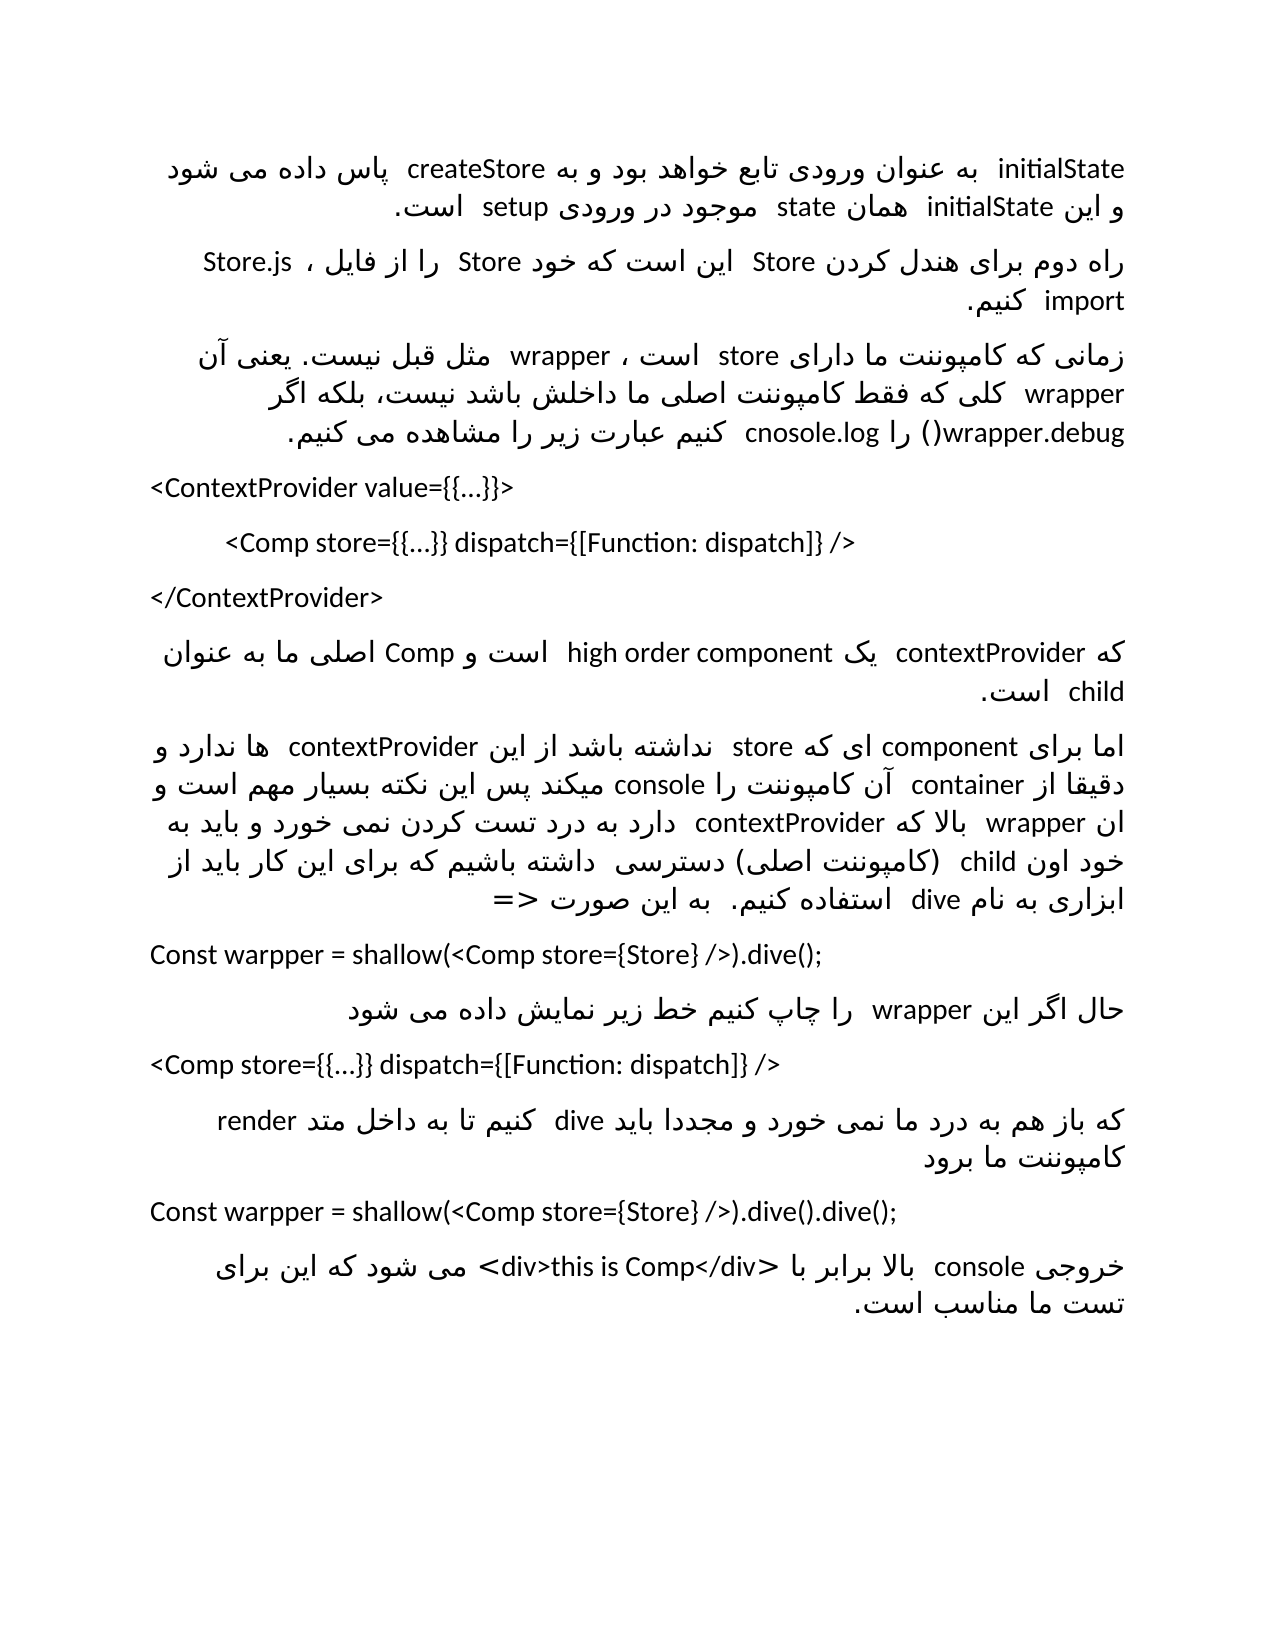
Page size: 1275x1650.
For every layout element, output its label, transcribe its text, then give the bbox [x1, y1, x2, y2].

text <Comp store={{…}} dispatch={[Function: dispatch]} /> [150, 1046, 1125, 1082]
text که باز هم به درد ما نمی خورد و مجددا باید dive کنیم تا به داخل متد render کامپوننت ما برود [150, 1102, 1125, 1174]
text Const warpper = shallow(<Comp store={Store} />).dive().dive(); [150, 1193, 1125, 1229]
text <ContextProvider value={{…}}> [150, 469, 1125, 504]
text </ContextProvider> [150, 579, 1125, 615]
text که contextProvider یک high order component است و Comp اصلی ما به عنوان child است. [150, 634, 1125, 708]
text <Comp store={{…}} dispatch={[Function: dispatch]} /> [150, 524, 1125, 560]
text اما برای component ای که store نداشته باشد از این contextProvider ها ندارد و دقیقا از container آن کامپوننت را console میکند پس این نکته بسیار مهم است و ان wrapper بالا که contextProvider دارد به درد تست کردن نمی خورد و باید به خود اون child (کامپوننت اصلی) دسترسی داشته باشیم که برای این کار باید از ابزاری به نام dive استفاده کنیم. به این صورت <= [150, 728, 1125, 917]
text حال اگر این wrapper را چاپ کنیم خط زیر نمایش داده می شود [150, 991, 1125, 1027]
text زمانی که کامپوننت ما دارای store است ، wrapper مثل قبل نیست. یعنی آن wrapper کلی که فقط کامپوننت اصلی ما داخلش باشد نیست، بلکه اگر wrapper.debug() را cnosole.log کنیم عبارت زیر را مشاهده می کنیم. [150, 337, 1125, 449]
text خروجی console بالا برابر با <div>this is Comp</div> می شود که این برای تست ما مناسب است. [150, 1248, 1125, 1321]
text Const warpper = shallow(<Comp store={Store} />).dive(); [150, 936, 1125, 972]
text راه دوم برای هندل کردن Store این است که خود Store را از فایل Store.js ، import کنیم. [150, 243, 1125, 317]
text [150, 150, 1125, 224]
